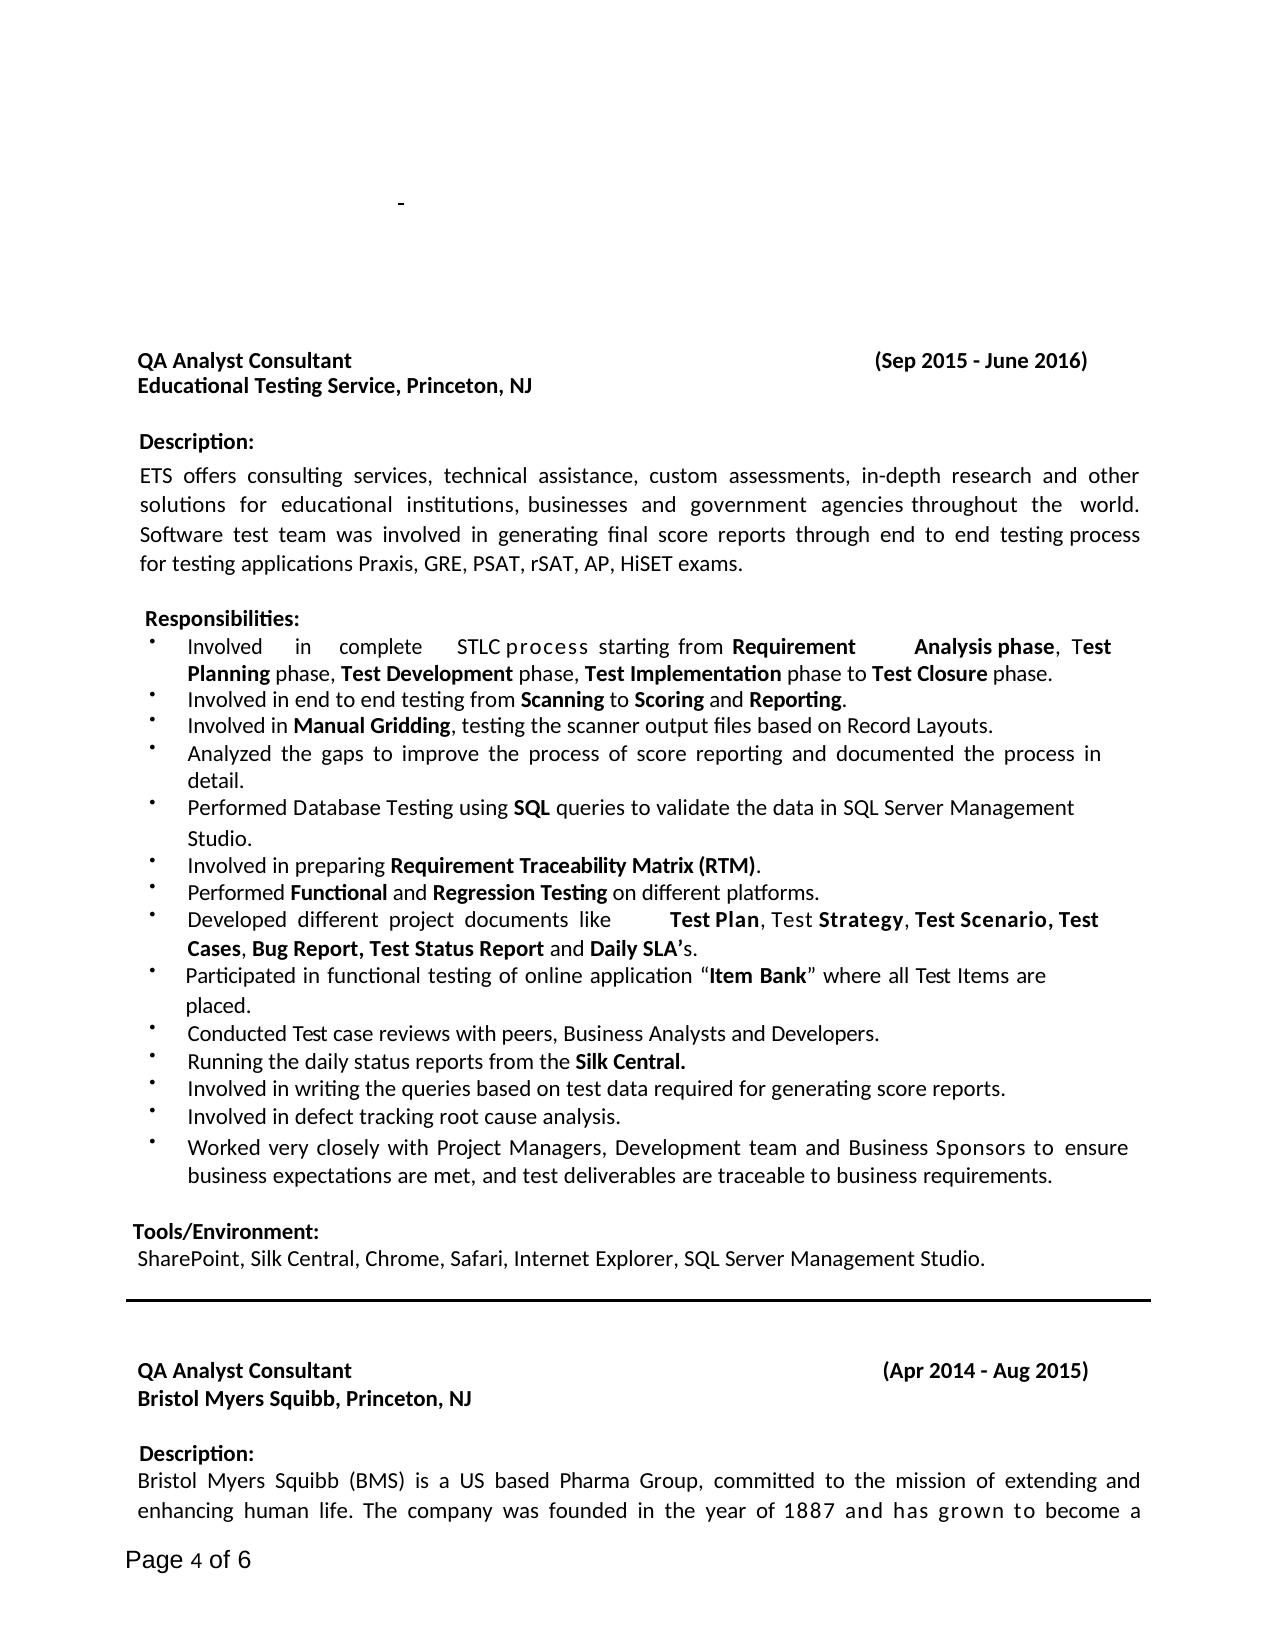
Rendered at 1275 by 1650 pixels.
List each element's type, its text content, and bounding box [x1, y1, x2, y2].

list Developed different project documents like Test Plan, Test Strategy, Test Scenario, Test [150, 905, 1162, 933]
subtitle Description: [139, 427, 1162, 455]
list Performed Database Testing using SQL queries to validate the data in SQL Server Management Studio. [150, 793, 1118, 852]
list Involved in preparing Requirement Traceability Matrix (RTM). [150, 856, 1162, 878]
subtitle Cases, Bug Report, Test Status Report and Daily SLA’s. [187, 935, 1162, 962]
subtitle Description: [139, 1440, 1162, 1467]
subtitle QA Analyst Consultant (Sep 2015 - June 2016) Educational Testing Service, Princeton, NJ [137, 349, 1121, 399]
list Involved in Manual Gridding, testing the scanner output files based on Record Layouts. [150, 713, 1162, 738]
text Bristol Myers Squibb, Princeton, NJ [137, 1384, 1162, 1412]
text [137, 1467, 1142, 1524]
list Participated in functional testing of online application “Item Bank” where all Test Items are placed. [150, 962, 1093, 1019]
list Running the daily status reports from the Silk Central. [150, 1047, 1162, 1075]
subtitle QA Analyst Consultant (Apr 2014 - Aug 2015) [137, 1356, 1162, 1384]
list Involved in defect tracking root cause analysis. [150, 1102, 1162, 1130]
list Conducted Test case reviews with peers, Business Analysts and Developers. [150, 1020, 1162, 1047]
subtitle Tools/Environment: [133, 1219, 1162, 1245]
list Analyzed the gaps to improve the process of score reporting and documented the process in detail. [150, 739, 1126, 793]
list Involved in complete STLC process starting from Requirement Analysis phase, Test Planning phase, Test Development phase, Test Implementation phase to Test Closure phase. [150, 633, 1128, 687]
subtitle Responsibilities: [145, 607, 1162, 631]
list Performed Functional and Regression Testing on different platforms. [150, 878, 1162, 905]
list Involved in writing the queries based on test data required for generating score reports. [150, 1075, 1162, 1101]
text SharePoint, Silk Central, Chrome, Safari, Internet Explorer, SQL Server Management Studio. [137, 1245, 1162, 1271]
text ETS offers consulting services, technical assistance, custom assessments, in-depth research and other solutions for educational institutions, businesses and government agencies throughout the world. Software test team was involved in generating final score reports through end to end testing process for testing applications Praxis, GRE, PSAT, rSAT, AP, HiSET exams. [139, 461, 1140, 577]
list Involved in end to end testing from Scanning to Scoring and Reporting. [150, 687, 1162, 713]
list Worked very closely with Project Managers, Development team and Business Sponsors to ensure business expectations are met, and test deliverables are traceable to business requirements. [150, 1133, 1129, 1189]
